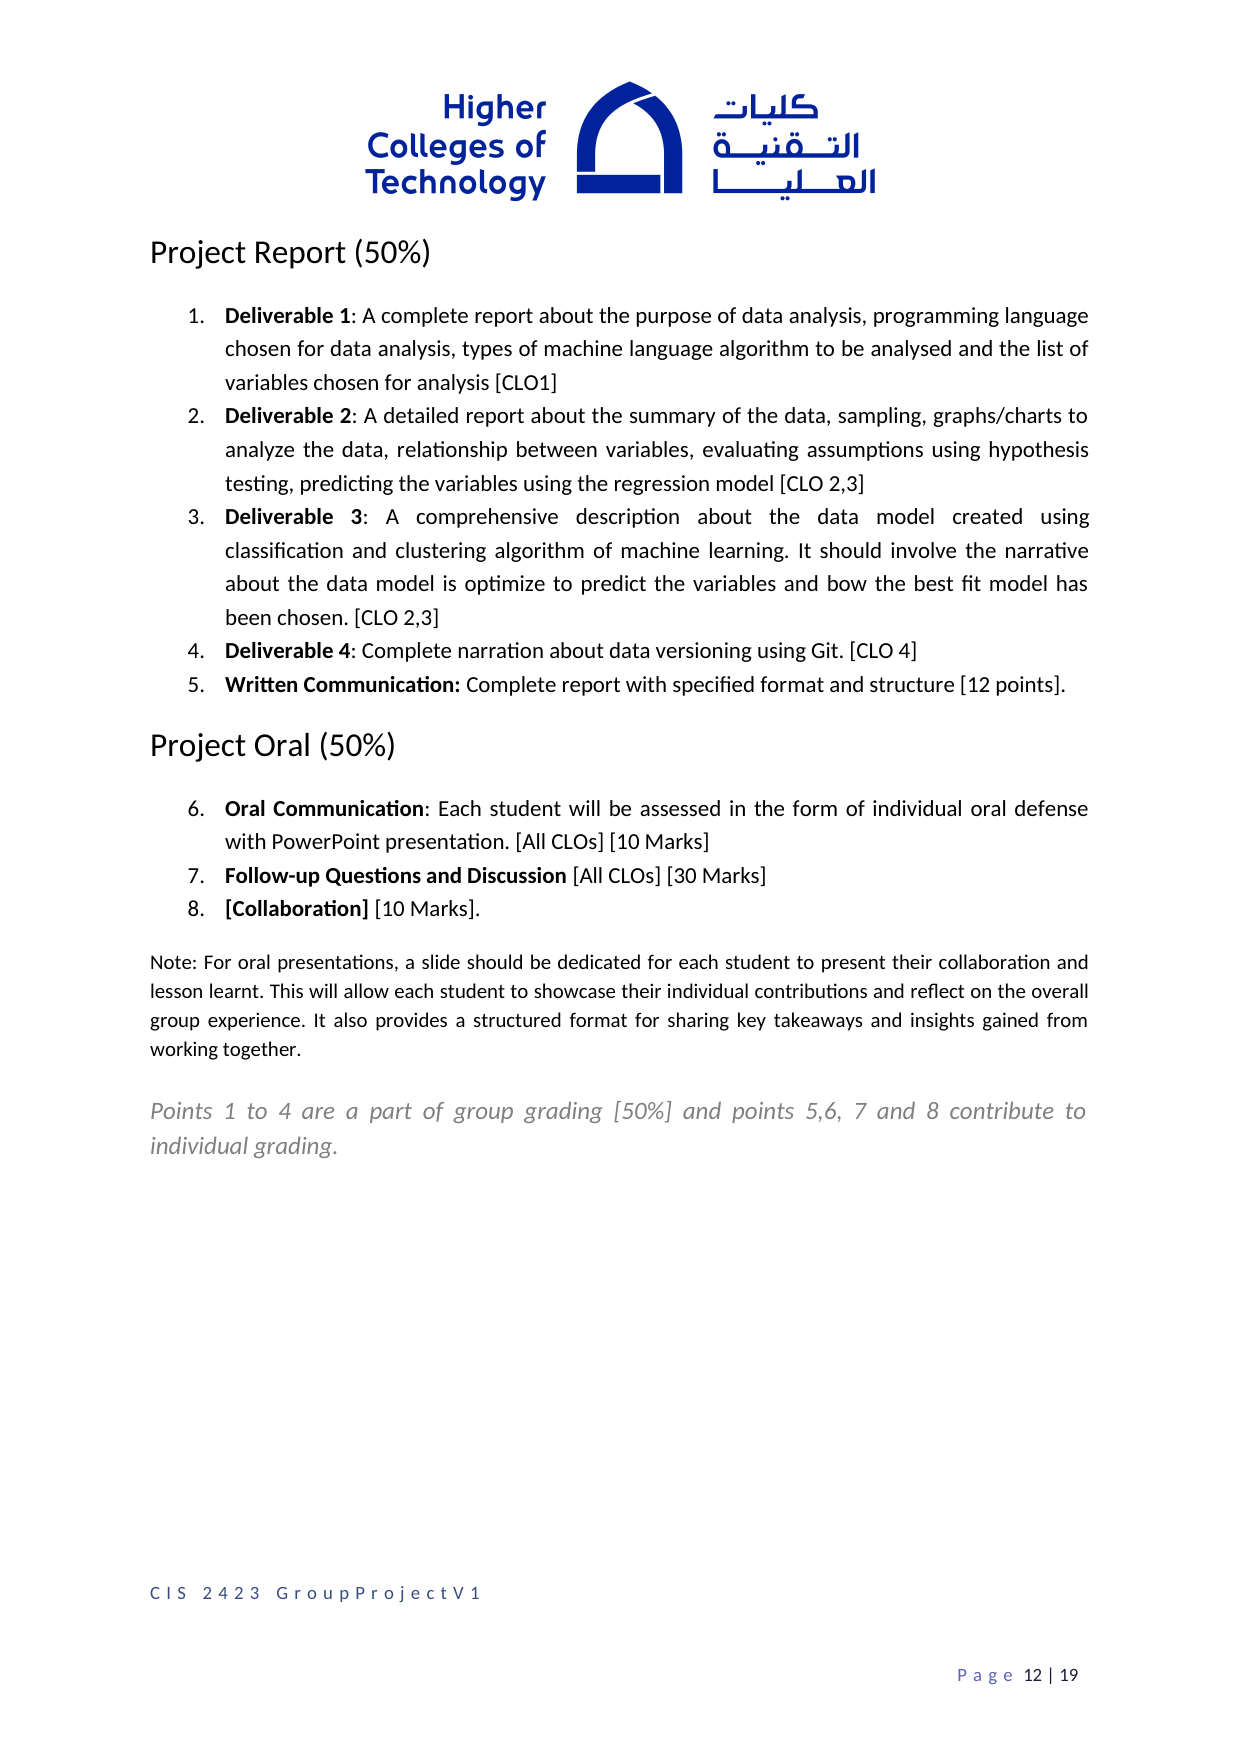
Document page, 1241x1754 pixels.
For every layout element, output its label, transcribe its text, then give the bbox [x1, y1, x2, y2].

list Deliverable 1: A complete report about the purpose of data analysis, programming language chosen for data analysis, types of machine language algorithm to be analysed and the list of variables chosen for analysis [CLO1] [187, 301, 1090, 396]
list Deliverable 3: A comprehensive description about the data model created using classification and clustering algorithm of machine learning. It should involve the narrative about the data model is optimize to predict the variables and bow the best fit model has been chosen. [CLO 2,3] [187, 502, 1090, 631]
text Points 1 to 4 are a part of group grading [50%] and points 5,6, 7 and 8 contribute to individual grading. [150, 1095, 1090, 1160]
list Follow-up Questions and Discussion [All CLOs] [30 Marks] [187, 861, 1090, 889]
list Deliverable 2: A detailed report about the summary of the data, sampling, graphs/charts to analyze the data, relationship between variables, evaluating assumptions using hypothesis testing, predicting the variables using the regression model [CLO 2,3] [187, 402, 1090, 497]
text Project Report (50%) [150, 231, 1090, 272]
list Deliverable 4: Complete narration about data versioning using Git. [CLO 4] [187, 636, 1090, 664]
text Project Oral (50%) [150, 724, 1090, 765]
list [Collaboration] [10 Marks]. [187, 894, 1090, 923]
text Note: For oral presentations, a slide should be dedicated for each student to present their collaboration and lesson learnt. This will allow each student to showcase their individual contributions and reflect on the overall group experience. It also provides a structured format for sharing key takeaways and insights gained from working together. [150, 949, 1090, 1062]
list Written Communication: Complete report with specified format and structure [12 points]. [187, 670, 1090, 698]
list Oral Communication: Each student will be assessed in the form of individual oral defense with PowerPoint presentation. [All CLOs] [10 Marks] [187, 794, 1090, 856]
picture [357, 75, 883, 211]
